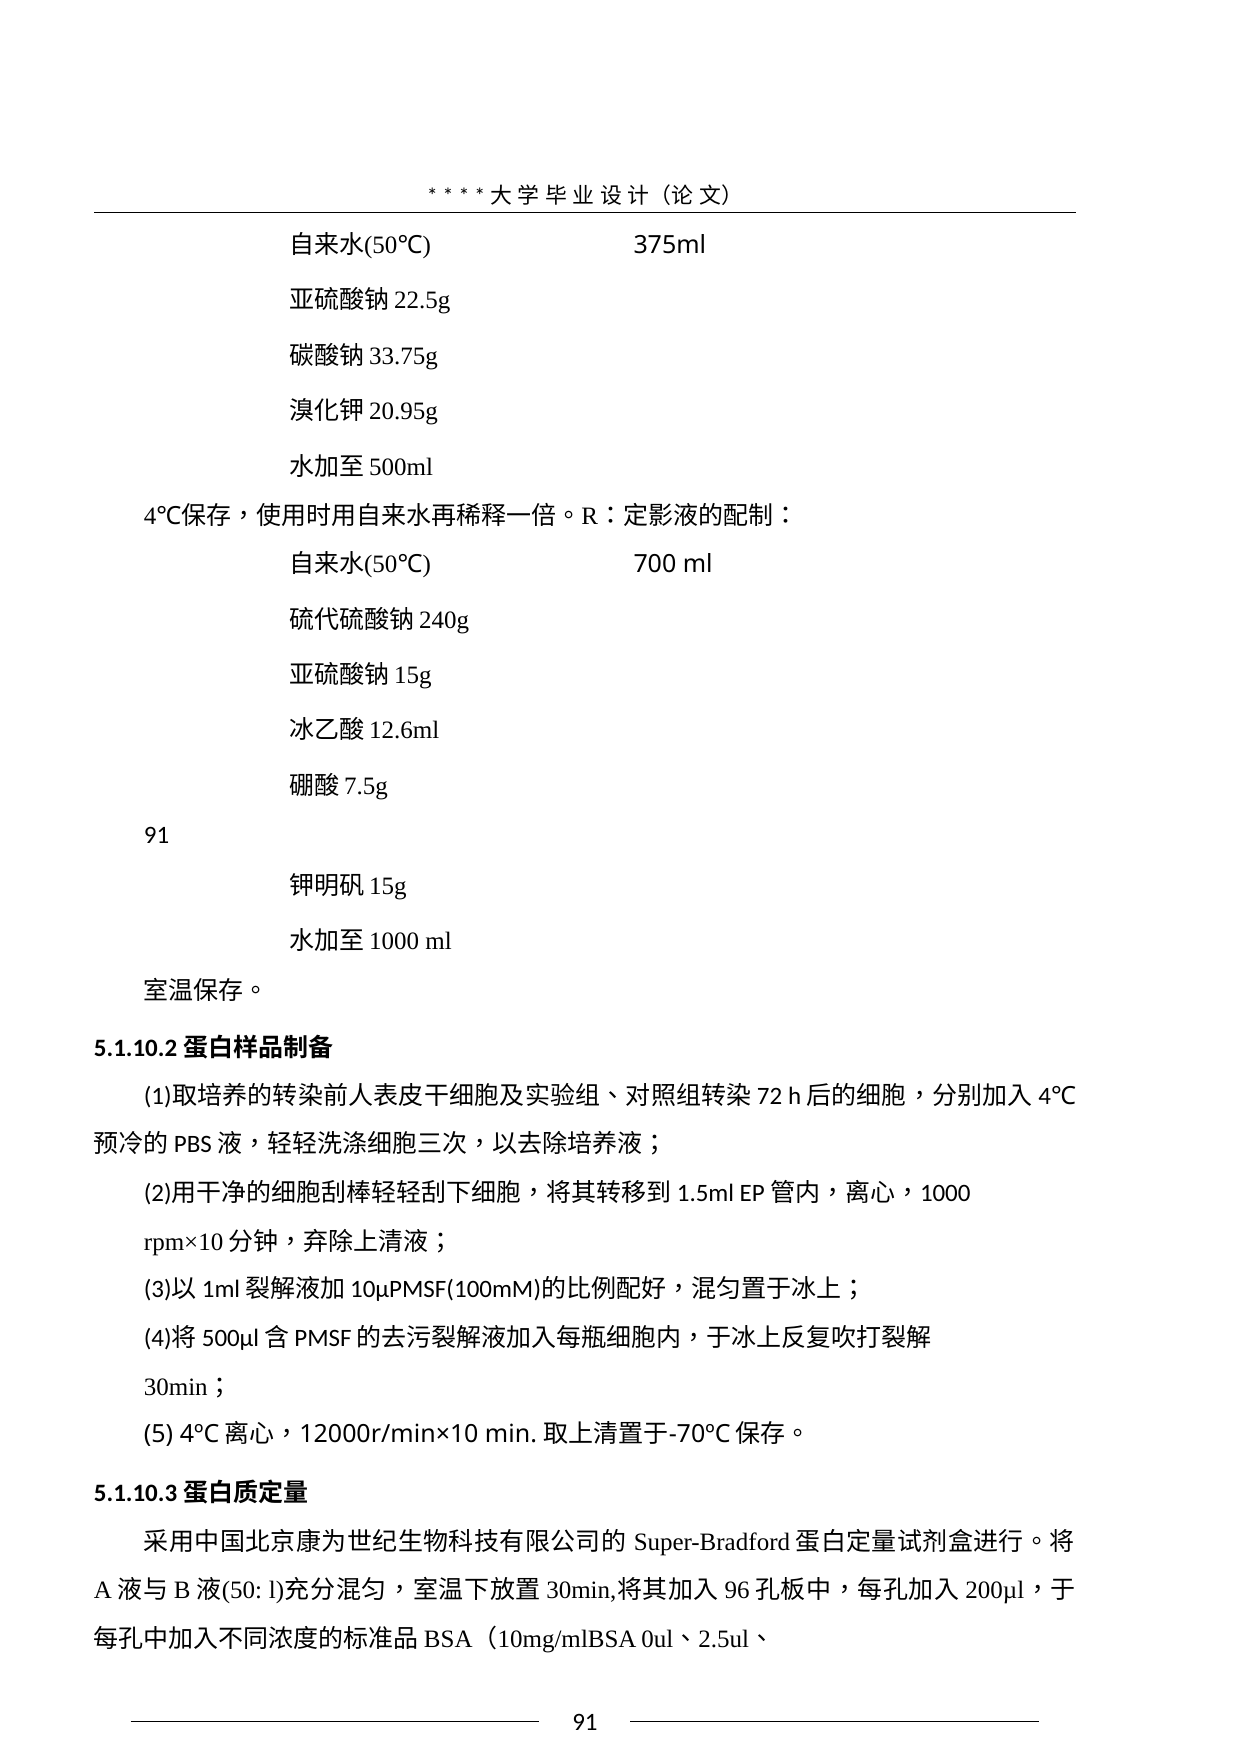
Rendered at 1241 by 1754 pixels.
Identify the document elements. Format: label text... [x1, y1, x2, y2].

text (3)以1ml裂解液加10µPMSF(100mM)的比例配好，混匀置于冰上； [94, 1257, 1076, 1305]
text 4℃保存，使用时用自来水再稀释一倍。R：定影液的配制： [94, 482, 1076, 531]
text 亚硫酸钠15g [239, 642, 1076, 691]
text 自来水(50℃) 700 ml [239, 532, 1076, 580]
text 硼酸7.5g [239, 753, 1076, 801]
text 溴化钾20.95g [239, 379, 1076, 427]
subtitle 5.1.10.3 蛋白质定量 [94, 1474, 1076, 1508]
subtitle 5.1.10.2 蛋白样品制备 [94, 1029, 1076, 1063]
text (5) 4ºC离心，12000r/min×10 min. 取上清置于-70ºC保存。 [94, 1402, 1076, 1450]
text 碳酸钠33.75g [239, 323, 1076, 372]
text 30min； [94, 1353, 1076, 1402]
text 亚硫酸钠22.5g [239, 268, 1076, 316]
text 钾明矾15g [239, 853, 1076, 902]
text 水加至1000 ml [239, 909, 1076, 957]
text 91 [94, 801, 1076, 850]
text 水加至500ml [239, 434, 1076, 482]
text 室温保存。 [94, 957, 1076, 1005]
text (4)将500µl含PMSF的去污裂解液加入每瓶细胞内，于冰上反复吹打裂解 [94, 1305, 1076, 1353]
text rpm×10分钟，弃除上清液； [94, 1208, 1076, 1257]
text 硫代硫酸钠240g [239, 587, 1076, 635]
text 自来水(50℃) 375ml [239, 213, 1076, 261]
text 采用中国北京康为世纪生物科技有限公司的Super-Bradford蛋白定量试剂盒进行。将A液与B液(50: l)充分混匀，室温下放置30min,将其加入96孔板中，每孔加入200µl，于每孔中加入不同浓度的标准品BSA（10mg/mlBSA 0ul、2.5ul、 [94, 1508, 1076, 1653]
text 冰乙酸12.6ml [239, 698, 1076, 746]
text (1)取培养的转染前人表皮干细胞及实验组、对照组转染72 h后的细胞，分别加入4℃预冷的PBS液，轻轻洗涤细胞三次，以去除培养液； [94, 1063, 1076, 1160]
text (2)用干净的细胞刮棒轻轻刮下细胞，将其转移到1.5ml EP管内，离心，1000 [94, 1160, 1076, 1208]
